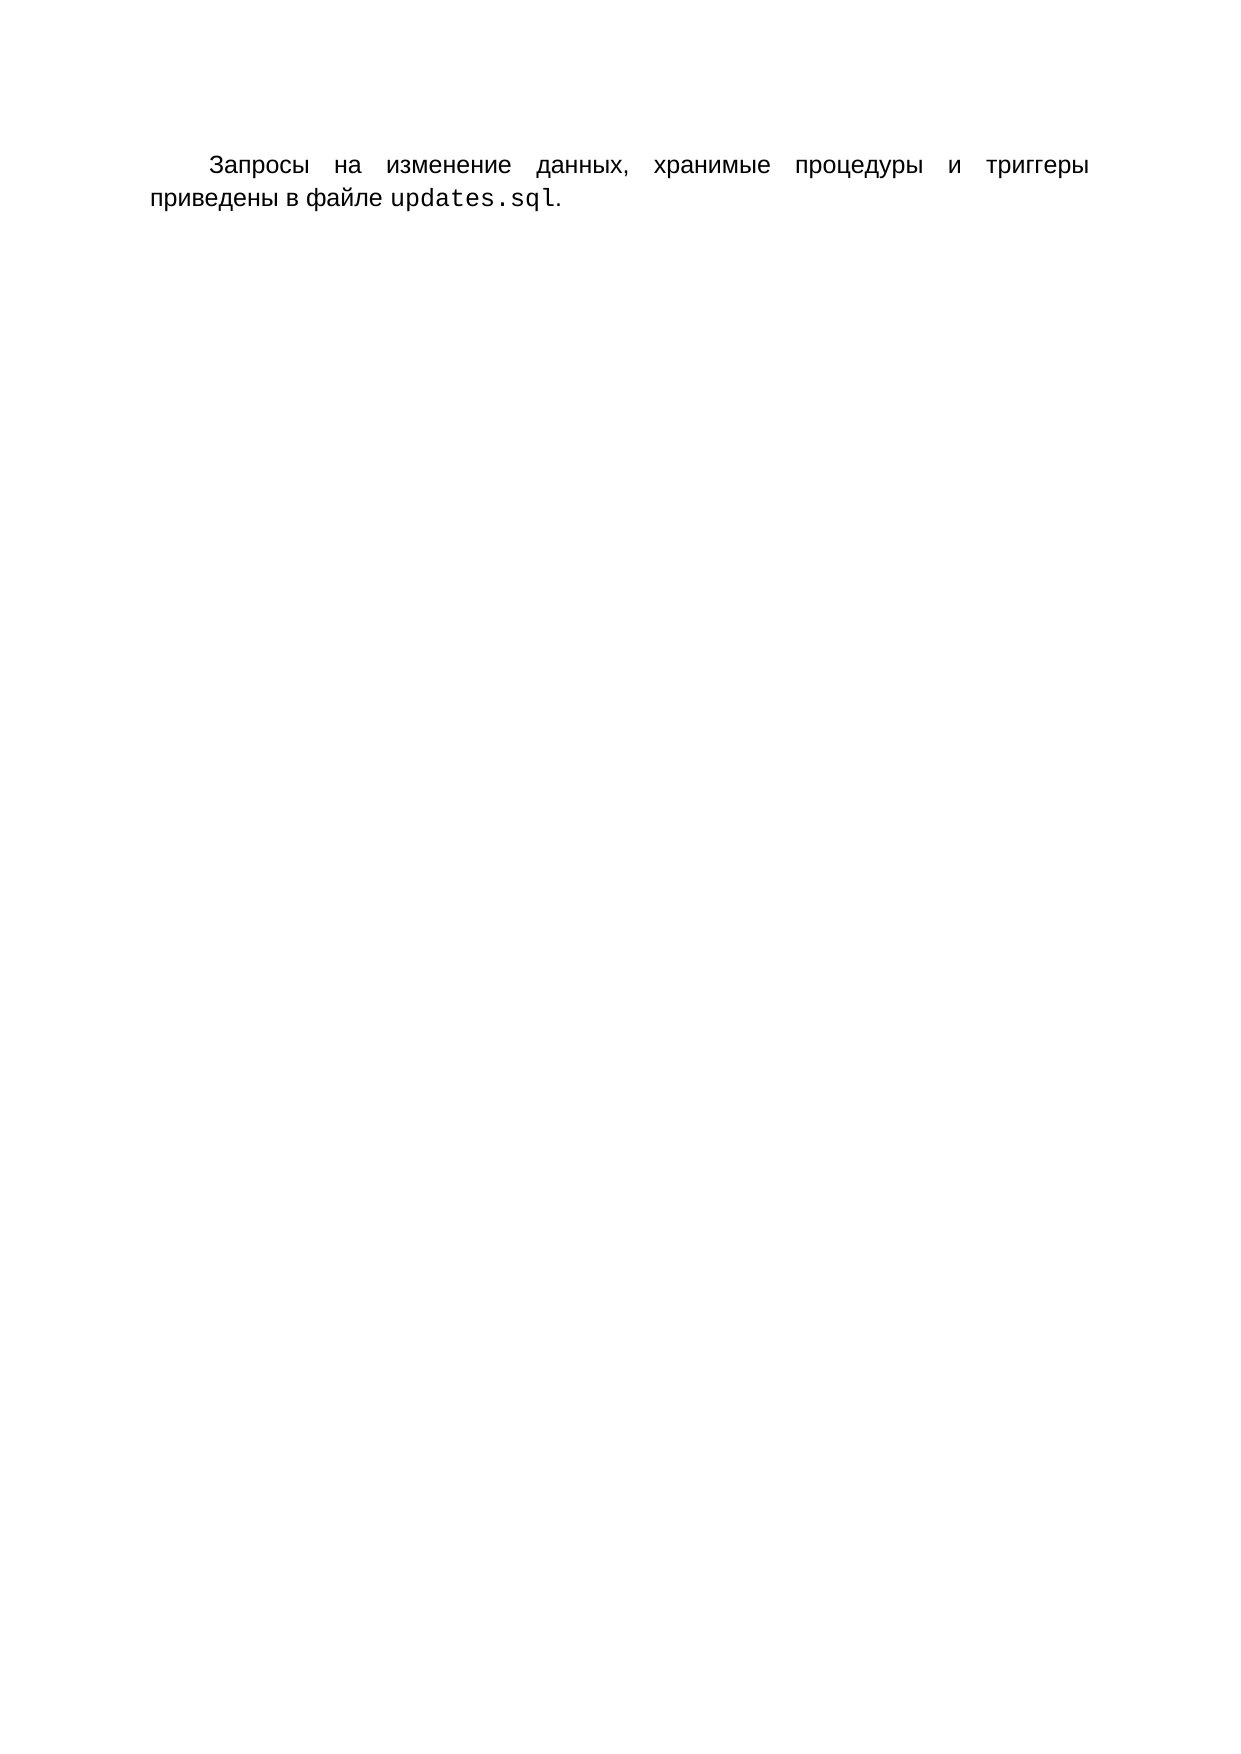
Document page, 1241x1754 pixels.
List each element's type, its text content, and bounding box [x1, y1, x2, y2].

text Запросы на изменение данных, хранимые процедуры и триггеры приведены в файле updates.sql. [150, 150, 1090, 214]
